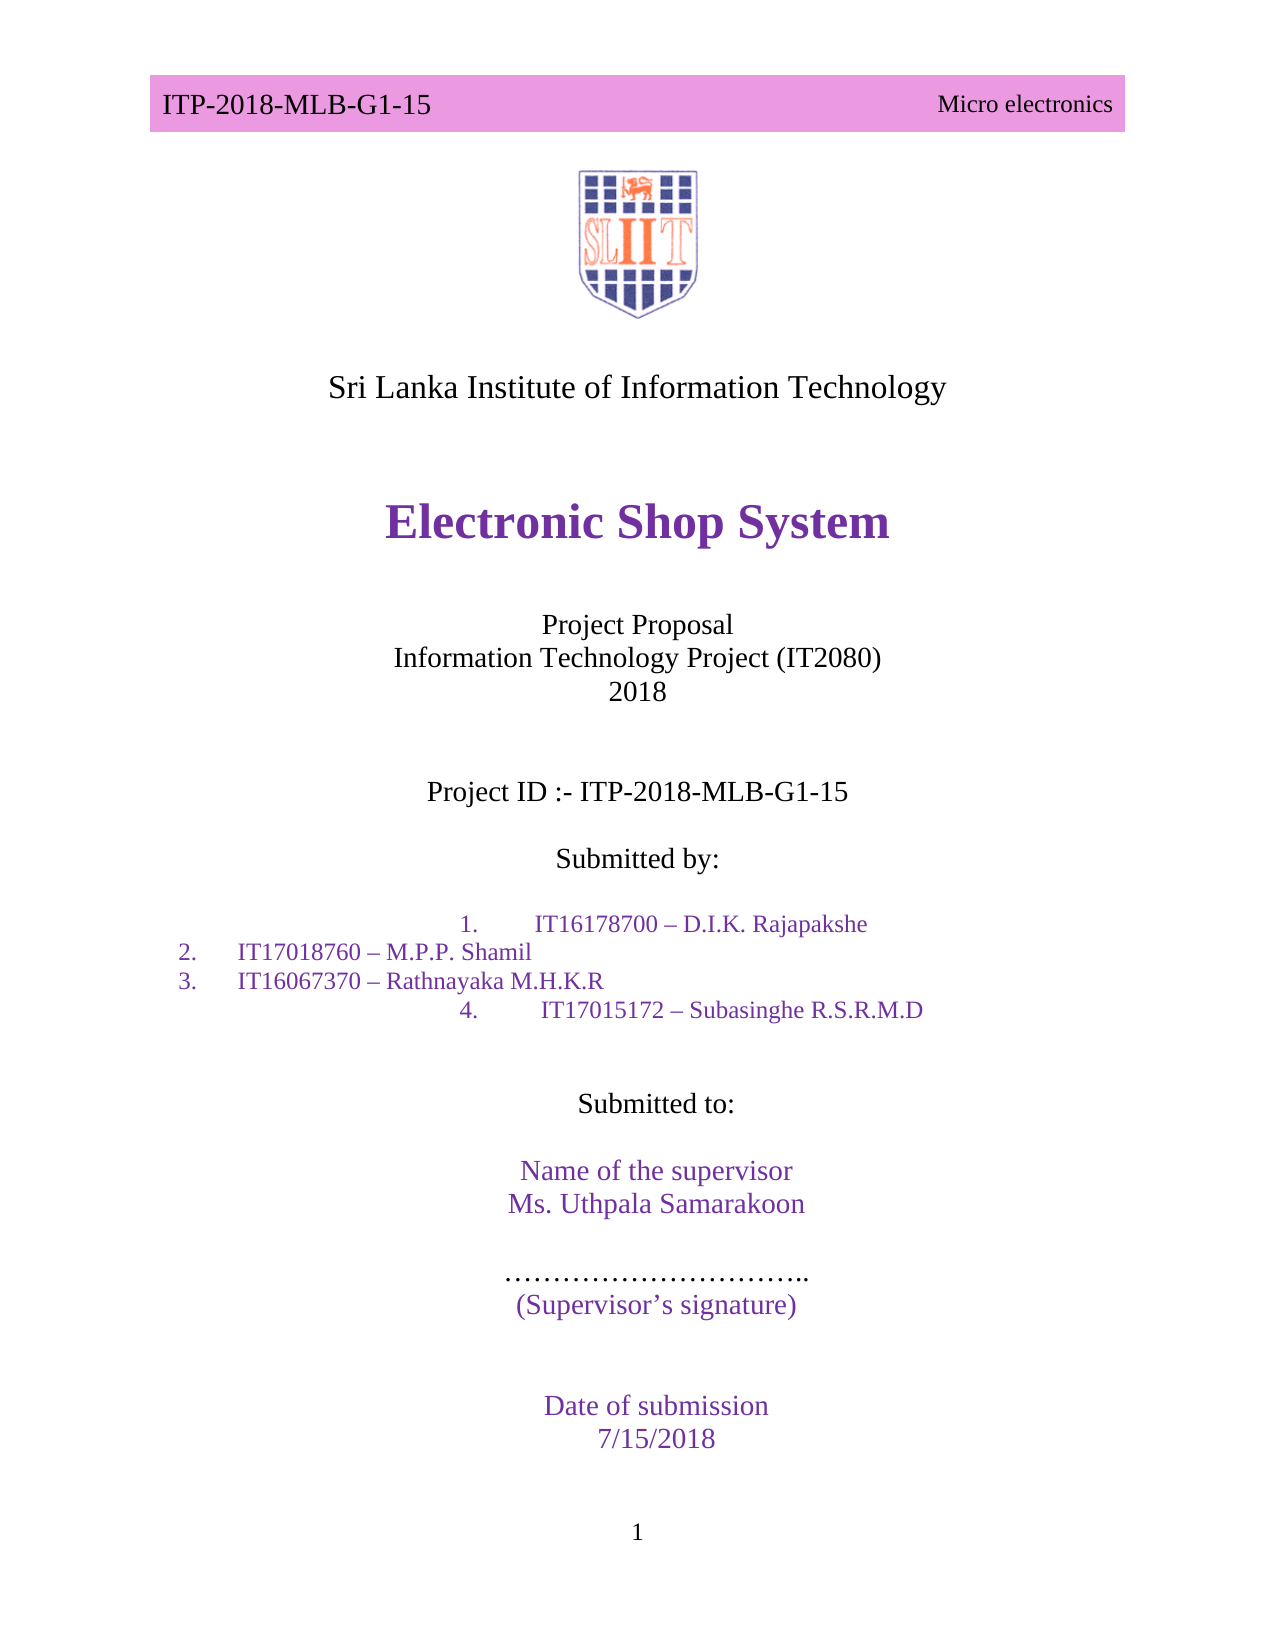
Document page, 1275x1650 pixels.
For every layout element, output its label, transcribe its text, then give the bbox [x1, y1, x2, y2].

text 7/15/2018 [187, 1421, 1125, 1455]
list IT16067370 – Rathnayaka M.H.K.R [150, 966, 1125, 995]
text Information Technology Project (IT2080) [150, 640, 1125, 674]
text 2018 [150, 674, 1125, 707]
text Submitted to: [187, 1086, 1125, 1119]
text Sri Lanka Institute of Information Technology [150, 367, 1125, 406]
text (Supervisor’s signature) [187, 1287, 1125, 1321]
list IT17018760 – M.P.P. Shamil [150, 937, 1125, 966]
text Project Proposal [150, 607, 1125, 640]
text Submitted by: [150, 842, 1125, 875]
text Ms. Uthpala Samarakoon [187, 1187, 1125, 1220]
text ………………………….. [187, 1254, 1125, 1287]
list IT17015172 – Subasinghe R.S.R.M.D [459, 995, 1125, 1024]
text Date of submission [187, 1388, 1125, 1421]
text Electronic Shop System [150, 492, 1125, 549]
text Project ID :- ITP-2018-MLB-G1-15 [150, 774, 1125, 808]
picture [568, 161, 707, 325]
list IT16178700 – D.I.K. Rajapakshe [459, 909, 1125, 937]
text Name of the supervisor [187, 1153, 1125, 1187]
